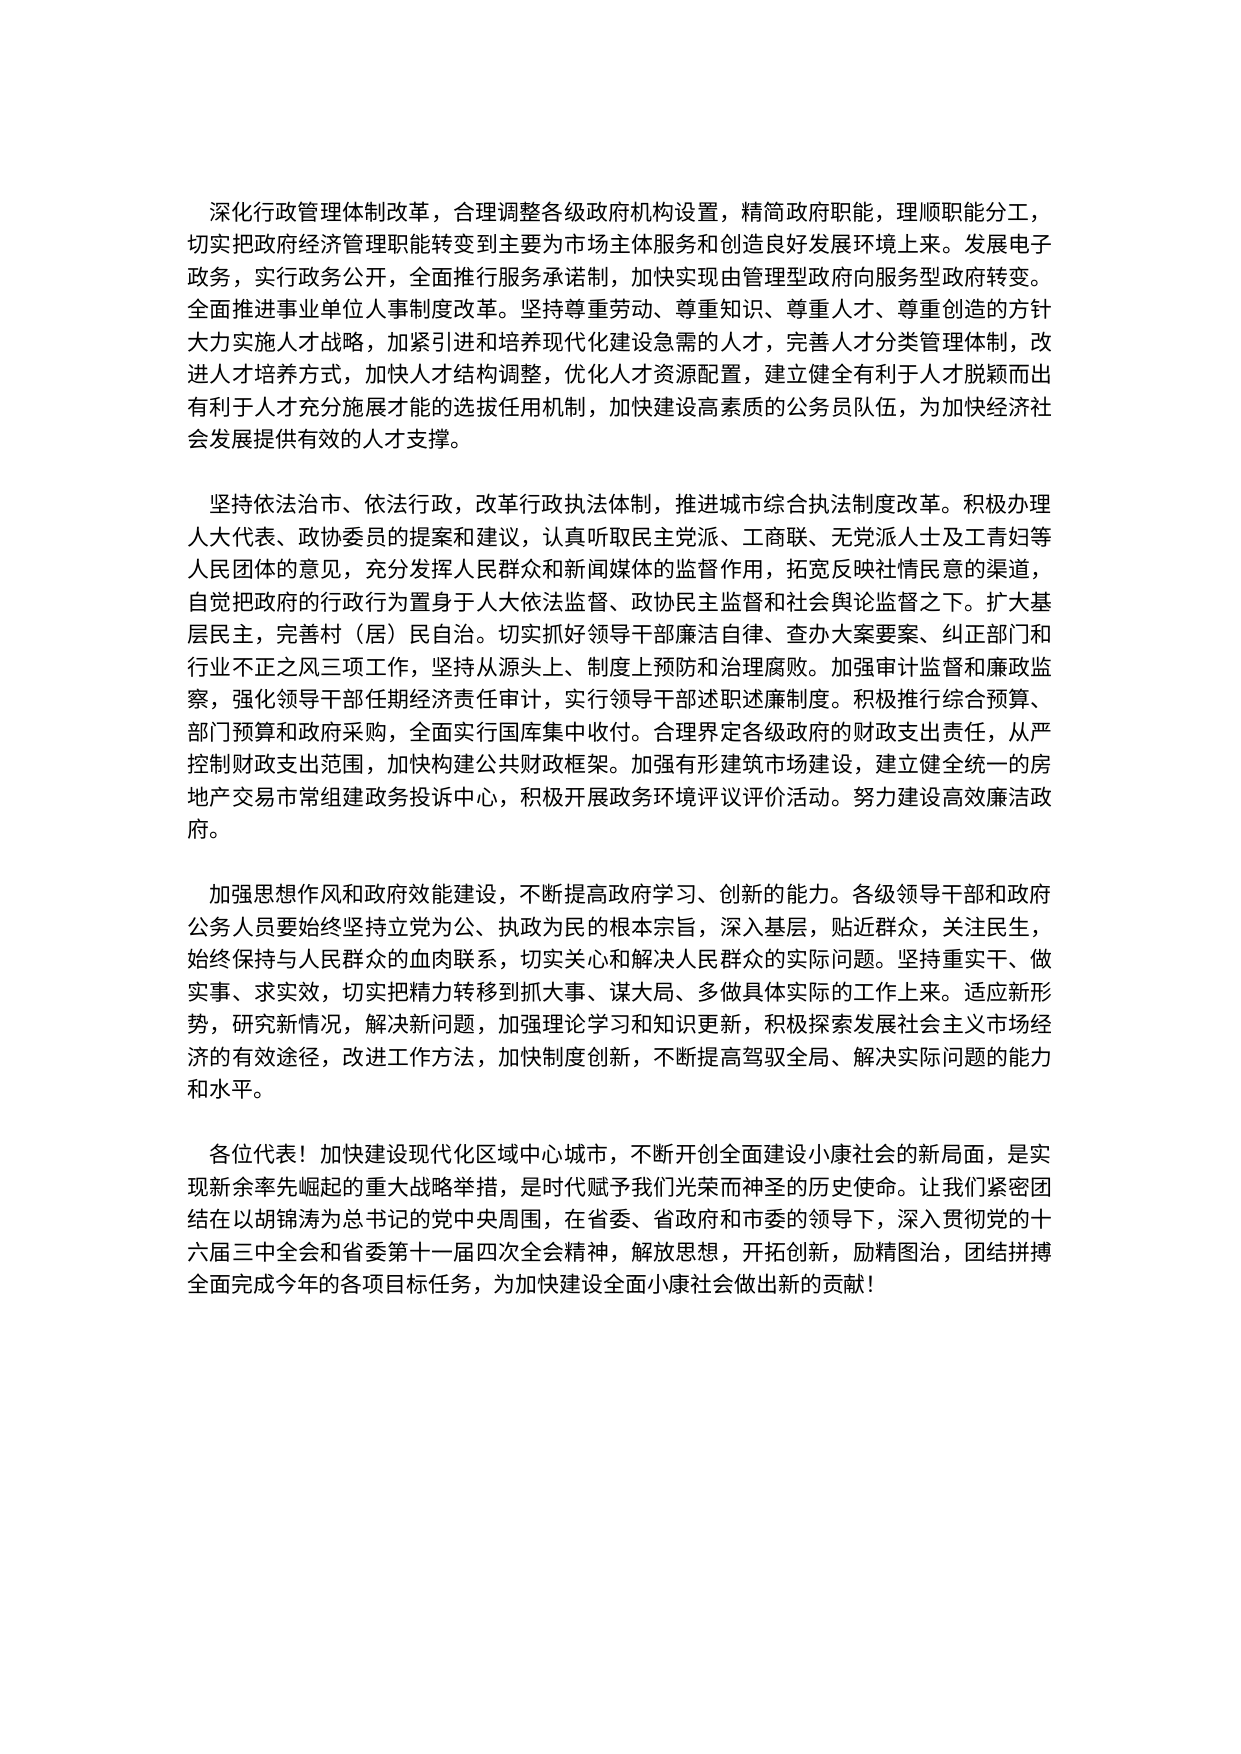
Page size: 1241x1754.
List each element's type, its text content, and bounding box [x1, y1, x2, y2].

text 加强思想作风和政府效能建设，不断提高政府学习、创新的能力。各级领导干部和政府公务人员要始终坚持立党为公、执政为民的根本宗旨，深入基层，贴近群众，关注民生，始终保持与人民群众的血肉联系，切实关心和解决人民群众的实际问题。坚持重实干、做实事、求实效，切实把精力转移到抓大事、谋大局、多做具体实际的工作上来。适应新形势，研究新情况，解决新问题，加强理论学习和知识更新，积极探索发展社会主义市场经济的有效途径，改进工作方法，加快制度创新，不断提高驾驭全局、解决实际问题的能力和水平。 [187, 877, 1053, 1104]
text 坚持依法治市、依法行政，改革行政执法体制，推进城市综合执法制度改革。积极办理人大代表、政协委员的提案和建议，认真听取民主党派、工商联、无党派人士及工青妇等人民团体的意见，充分发挥人民群众和新闻媒体的监督作用，拓宽反映社情民意的渠道，自觉把政府的行政行为置身于人大依法监督、政协民主监督和社会舆论监督之下。扩大基层民主，完善村（居）民自治。切实抓好领导干部廉洁自律、查办大案要案、纠正部门和行业不正之风三项工作，坚持从源头上、制度上预防和治理腐败。加强审计监督和廉政监察，强化领导干部任期经济责任审计，实行领导干部述职述廉制度。积极推行综合预算、部门预算和政府采购，全面实行国库集中收付。合理界定各级政府的财政支出责任，从严控制财政支出范围，加快构建公共财政框架。加强有形建筑市场建设，建立健全统一的房地产交易市常组建政务投诉中心，积极开展政务环境评议评价活动。努力建设高效廉洁政府。 [187, 487, 1053, 844]
text 深化行政管理体制改革，合理调整各级政府机构设置，精简政府职能，理顺职能分工，切实把政府经济管理职能转变到主要为市场主体服务和创造良好发展环境上来。发展电子政务，实行政务公开，全面推行服务承诺制，加快实现由管理型政府向服务型政府转变。全面推进事业单位人事制度改革。坚持尊重劳动、尊重知识、尊重人才、尊重创造的方针，大力实施人才战略，加紧引进和培养现代化建设急需的人才，完善人才分类管理体制，改进人才培养方式，加快人才结构调整，优化人才资源配置，建立健全有利于人才脱颖而出、有利于人才充分施展才能的选拔任用机制，加快建设高素质的公务员队伍，为加快经济社会发展提供有效的人才支撑。 [187, 194, 1053, 454]
text 各位代表！加快建设现代化区域中心城市，不断开创全面建设小康社会的新局面，是实现新余率先崛起的重大战略举措，是时代赋予我们光荣而神圣的历史使命。让我们紧密团结在以胡锦涛为总书记的党中央周围，在省委、省政府和市委的领导下，深入贯彻党的十六届三中全会和省委第十一届四次全会精神，解放思想，开拓创新，励精图治，团结拼搏，全面完成今年的各项目标任务，为加快建设全面小康社会做出新的贡献！ [187, 1137, 1053, 1299]
